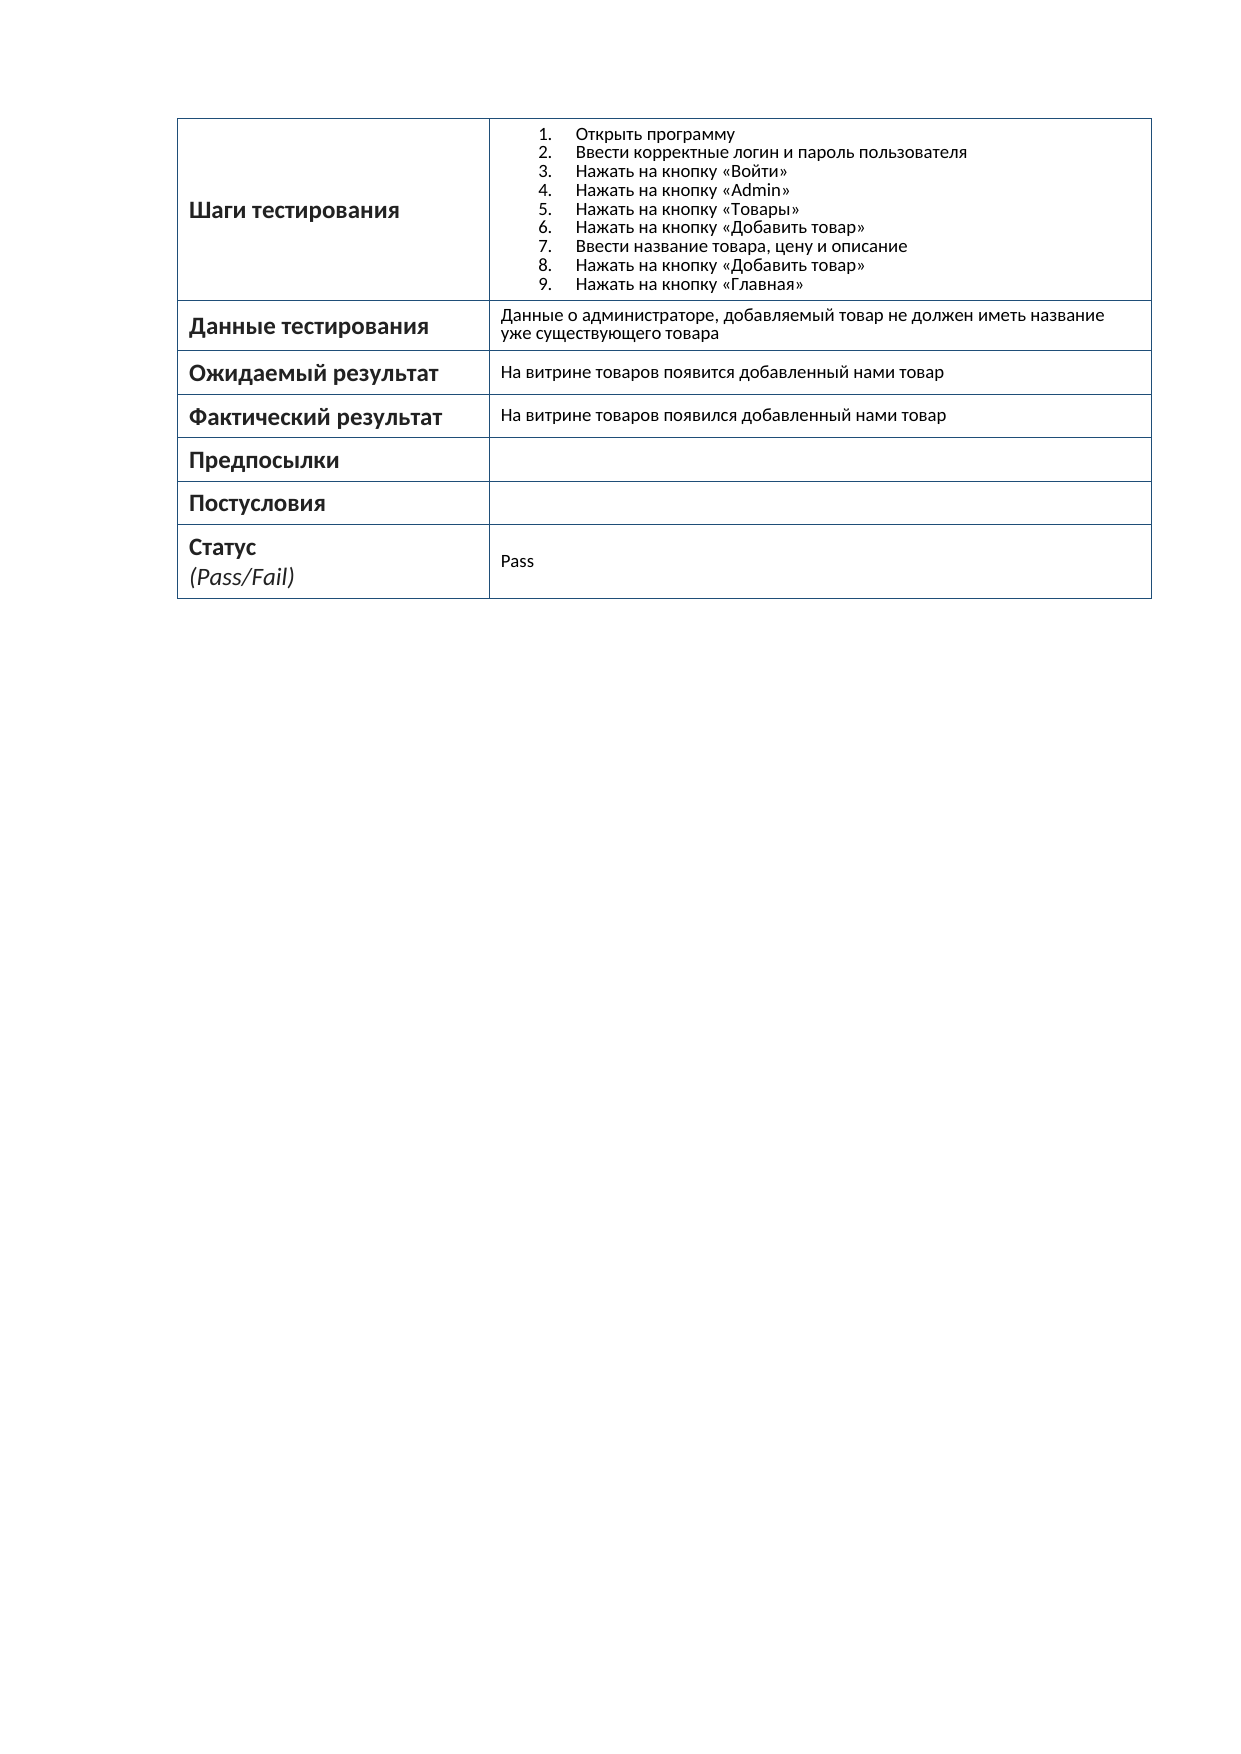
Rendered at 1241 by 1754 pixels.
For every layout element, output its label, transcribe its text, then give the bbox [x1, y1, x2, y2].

table_cell На витрине товаров появится добавленный нами товар [490, 351, 1151, 394]
table_cell Статус (Pass/Fail) [178, 525, 489, 598]
table_cell Постусловия [178, 482, 489, 524]
table_cell Pass [490, 525, 1151, 598]
table_cell [490, 482, 1151, 524]
table_cell Фактический результат [178, 395, 489, 437]
table_cell [490, 438, 1151, 481]
table_cell Данные тестирования [178, 301, 489, 350]
table_cell Ожидаемый результат [178, 351, 489, 394]
table_cell На витрине товаров появился добавленный нами товар [490, 395, 1151, 437]
table_cell Шаги тестирования [178, 119, 489, 300]
table_cell Предпосылки [178, 438, 489, 481]
table_cell Данные о администраторе, добавляемый товар не должен иметь название уже существующего товара [490, 301, 1151, 350]
table_cell Открыть программу Ввести корректные логин и пароль пользователя Нажать на кнопку «Войти» Нажать на кнопку «Admin» Нажать на кнопку «Товары» Нажать на кнопку «Добавить товар» Ввести название товара, цену и описание Нажать на кнопку «Добавить товар» Нажать на кнопку «Главная» [490, 119, 1151, 300]
